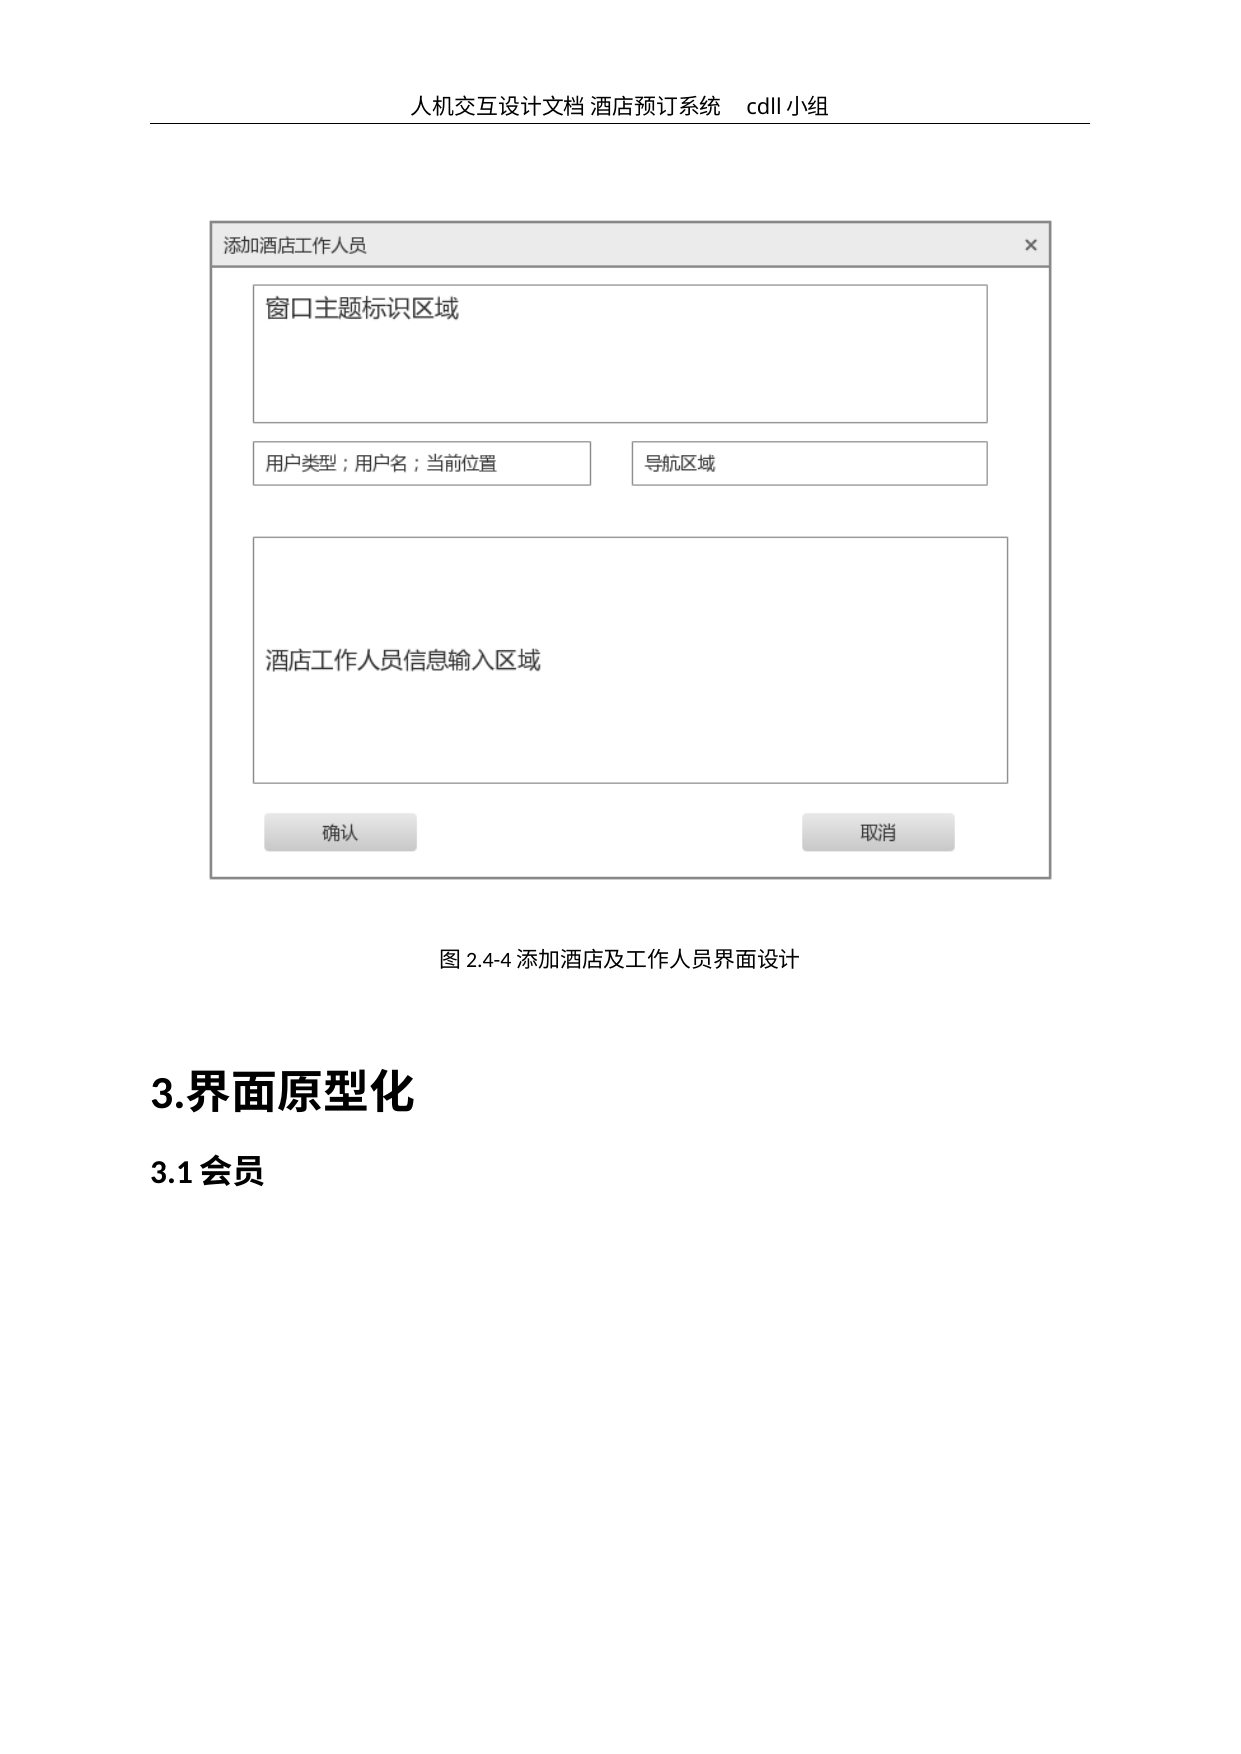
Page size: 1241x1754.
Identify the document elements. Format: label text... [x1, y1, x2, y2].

text 3.界面原型化 [150, 1039, 1090, 1137]
picture [150, 162, 1091, 919]
text 图2.4-4 添加酒店及工作人员界面设计 [150, 919, 1090, 974]
text 3.1会员 [150, 1137, 1090, 1202]
